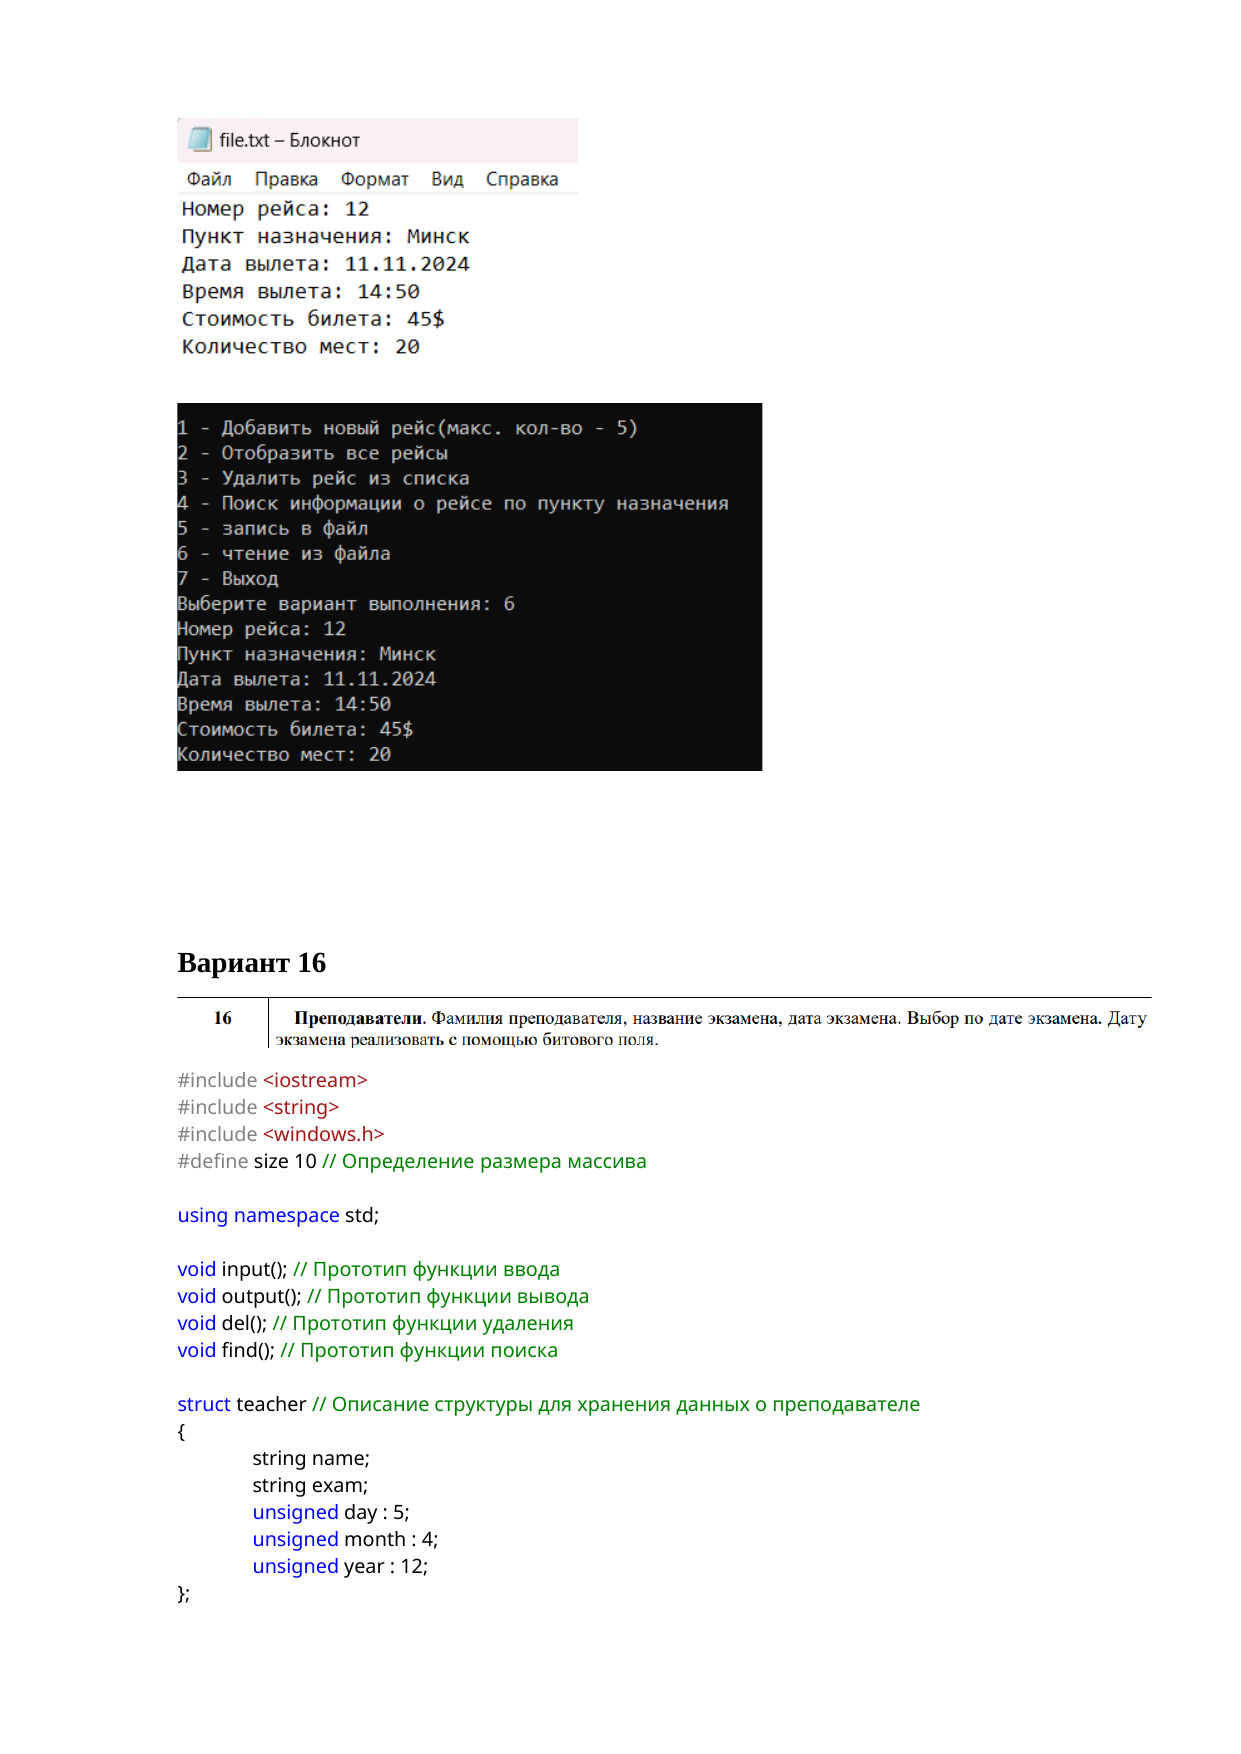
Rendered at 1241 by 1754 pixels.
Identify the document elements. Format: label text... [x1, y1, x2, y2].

text #define size 10 // Определение размера массива [177, 1147, 1152, 1174]
text }; [177, 1579, 1152, 1606]
text unsigned year : 12; [177, 1552, 1152, 1579]
picture [177, 118, 579, 386]
text #include <windows.h> [177, 1120, 1152, 1147]
text unsigned day : 5; [177, 1498, 1152, 1525]
text void input(); // Прототип функции ввода [177, 1255, 1152, 1282]
text string name; [177, 1444, 1152, 1471]
text void output(); // Прототип функции вывода [177, 1282, 1152, 1309]
text #include <string> [177, 1093, 1152, 1120]
picture [177, 997, 1152, 1048]
text void del(); // Прототип функции удаления [177, 1309, 1152, 1336]
text string exam; [177, 1471, 1152, 1498]
text #include <iostream> [177, 1066, 1152, 1093]
text Вариант 16 [177, 945, 1152, 979]
picture [177, 403, 763, 771]
text unsigned month : 4; [177, 1525, 1152, 1552]
text struct teacher // Описание структуры для хранения данных о преподавателе [177, 1390, 1152, 1417]
text using namespace std; [177, 1201, 1152, 1228]
text void find(); // Прототип функции поиска [177, 1336, 1152, 1363]
text { [177, 1417, 1152, 1444]
